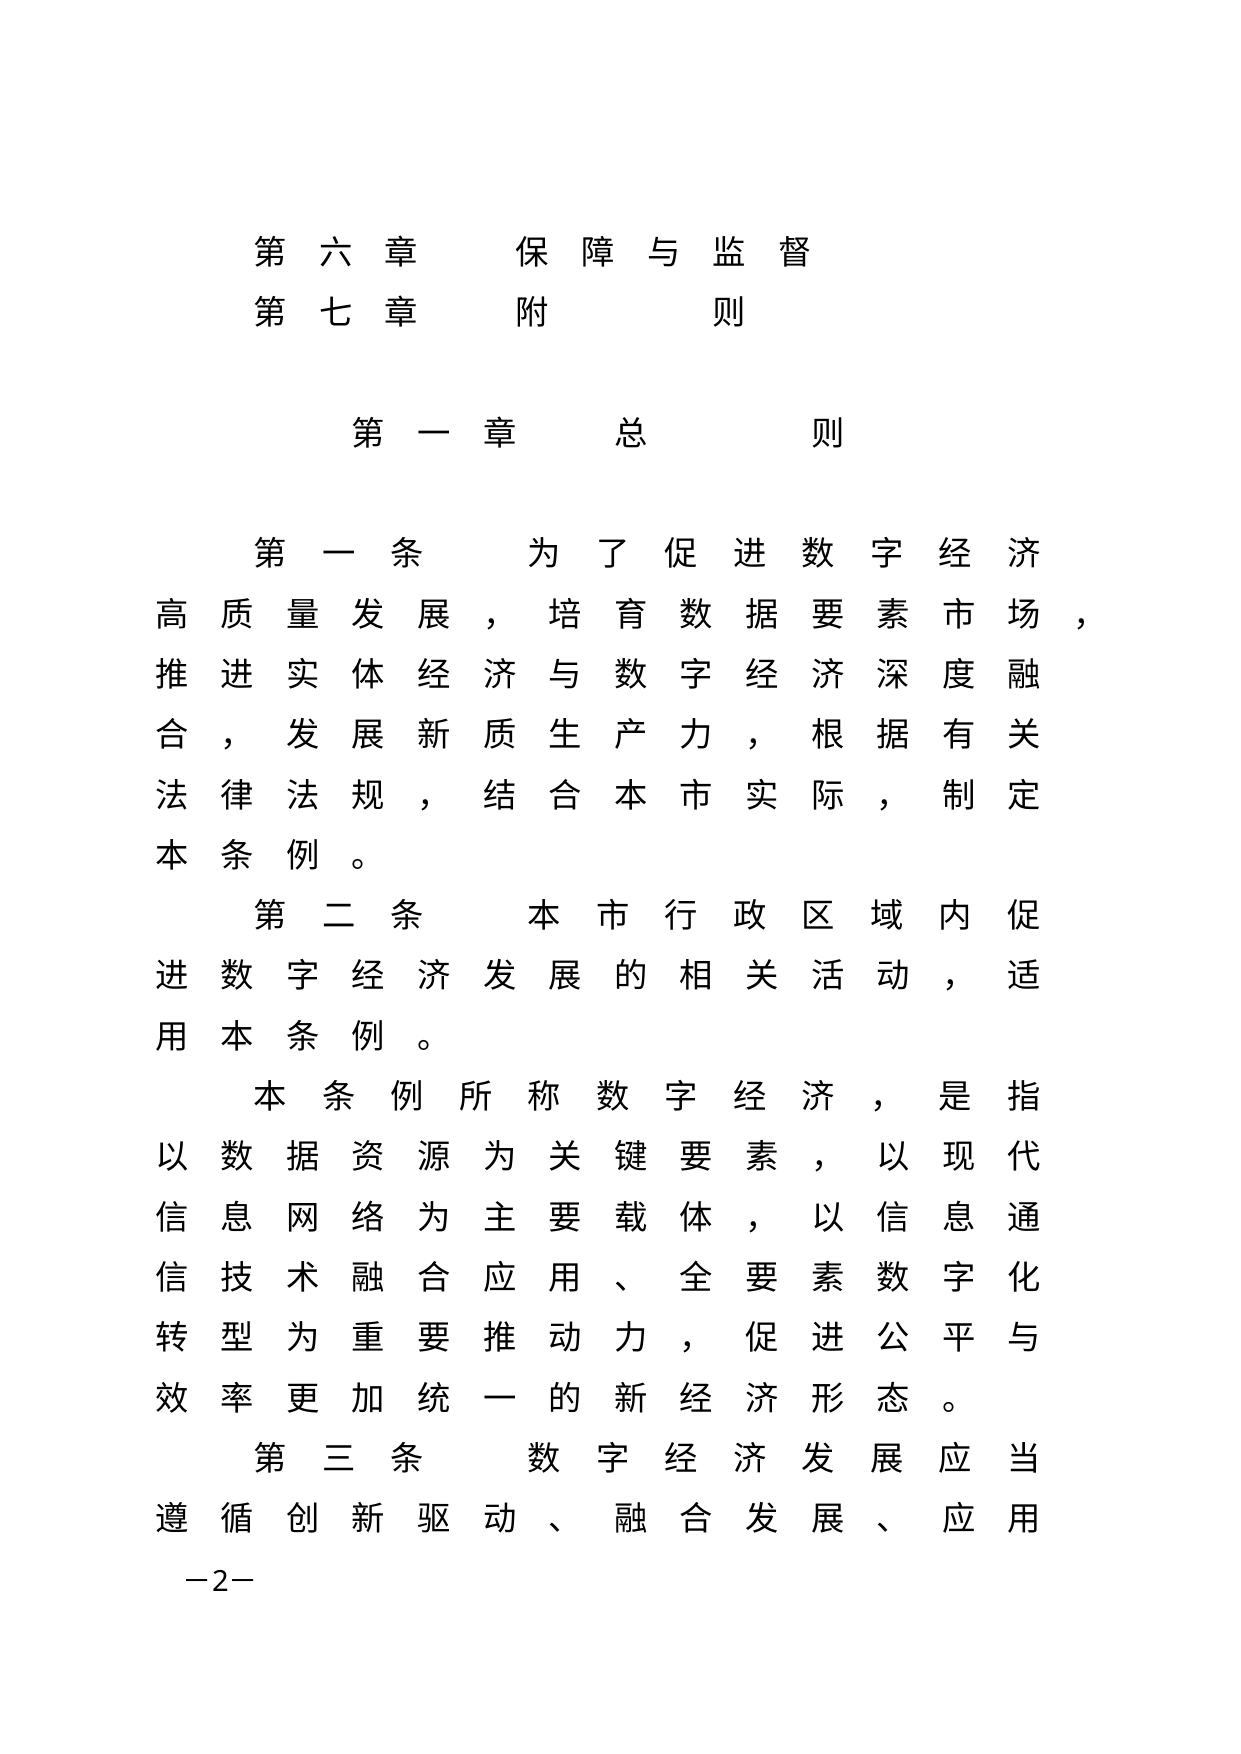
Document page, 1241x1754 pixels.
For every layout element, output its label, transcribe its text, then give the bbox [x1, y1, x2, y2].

text 第一条 为了促进数字经济高质量发展，培育数据要素市场，推进实体经济与数字经济深度融合，发展新质生产力，根据有关法律法规，结合本市实际，制定本条例。 [155, 521, 1073, 883]
text 本条例所称数字经济，是指以数据资源为关键要素，以现代信息网络为主要载体，以信息通信技术融合应用、全要素数字化转型为重要推动力，促进公平与效率更加统一的新经济形态。 [155, 1064, 1073, 1426]
text 第三条 数字经济发展应当遵循创新驱动、融合发展、应用牵引、数据赋能、公平竞争、安全有序、系统推进、协同高效的原则。 [155, 1426, 1073, 1546]
text 第一章 总 则 [155, 400, 1073, 461]
text 第二条 本市行政区域内促进数字经济发展的相关活动，适用本条例。 [155, 883, 1073, 1064]
text 第六章 保障与监督 [221, 219, 1073, 280]
text 第七章 附 则 [221, 280, 1073, 340]
